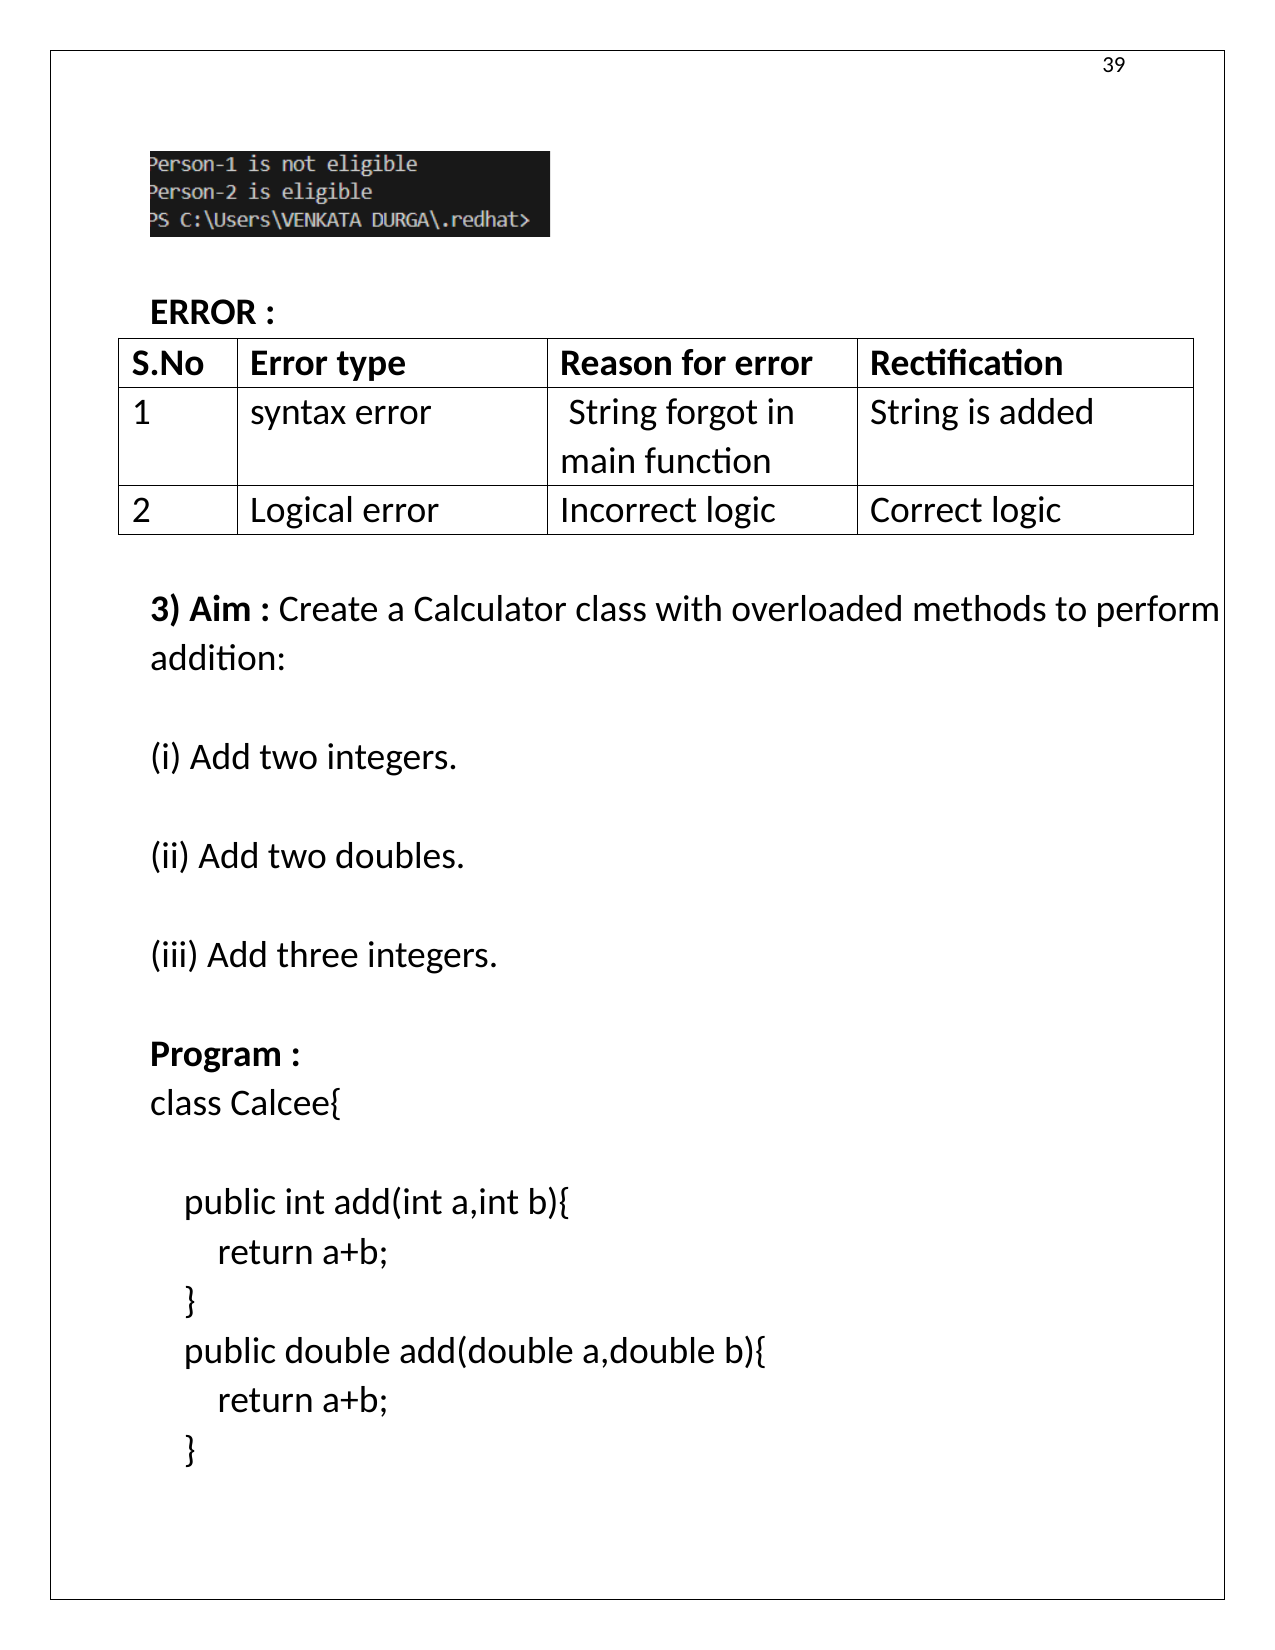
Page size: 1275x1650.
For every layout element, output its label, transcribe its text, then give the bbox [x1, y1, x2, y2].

text } [150, 1426, 1275, 1471]
text public int add(int a,int b){ [150, 1178, 1275, 1224]
text (i) Add two integers. [150, 733, 1275, 779]
picture [150, 151, 550, 237]
text (iii) Add three integers. [150, 931, 1275, 977]
table_header Rectification [858, 339, 1193, 387]
table_header S.No [119, 339, 237, 387]
text 3) Aim : Create a Calculator class with overloaded methods to perform addition: [150, 584, 1275, 680]
text return a+b; [150, 1228, 1275, 1273]
table_cell 1 [119, 388, 237, 485]
table_header Reason for error [548, 339, 857, 387]
table_cell Logical error [238, 486, 547, 534]
table_cell String forgot in main function [548, 388, 857, 485]
text Program : [150, 1030, 1275, 1076]
text ERROR : [150, 288, 1275, 334]
table_cell 2 [119, 486, 237, 534]
table_cell String is added [858, 388, 1193, 485]
text class Calcee{ [150, 1079, 1275, 1125]
text (ii) Add two doubles. [150, 832, 1275, 878]
table_cell Incorrect logic [548, 486, 857, 534]
table_header Error type [238, 339, 547, 387]
table_cell syntax error [238, 388, 547, 485]
text public double add(double a,double b){ [150, 1327, 1275, 1372]
table_cell Correct logic [858, 486, 1193, 534]
text } [150, 1277, 1275, 1323]
text return a+b; [150, 1376, 1275, 1422]
